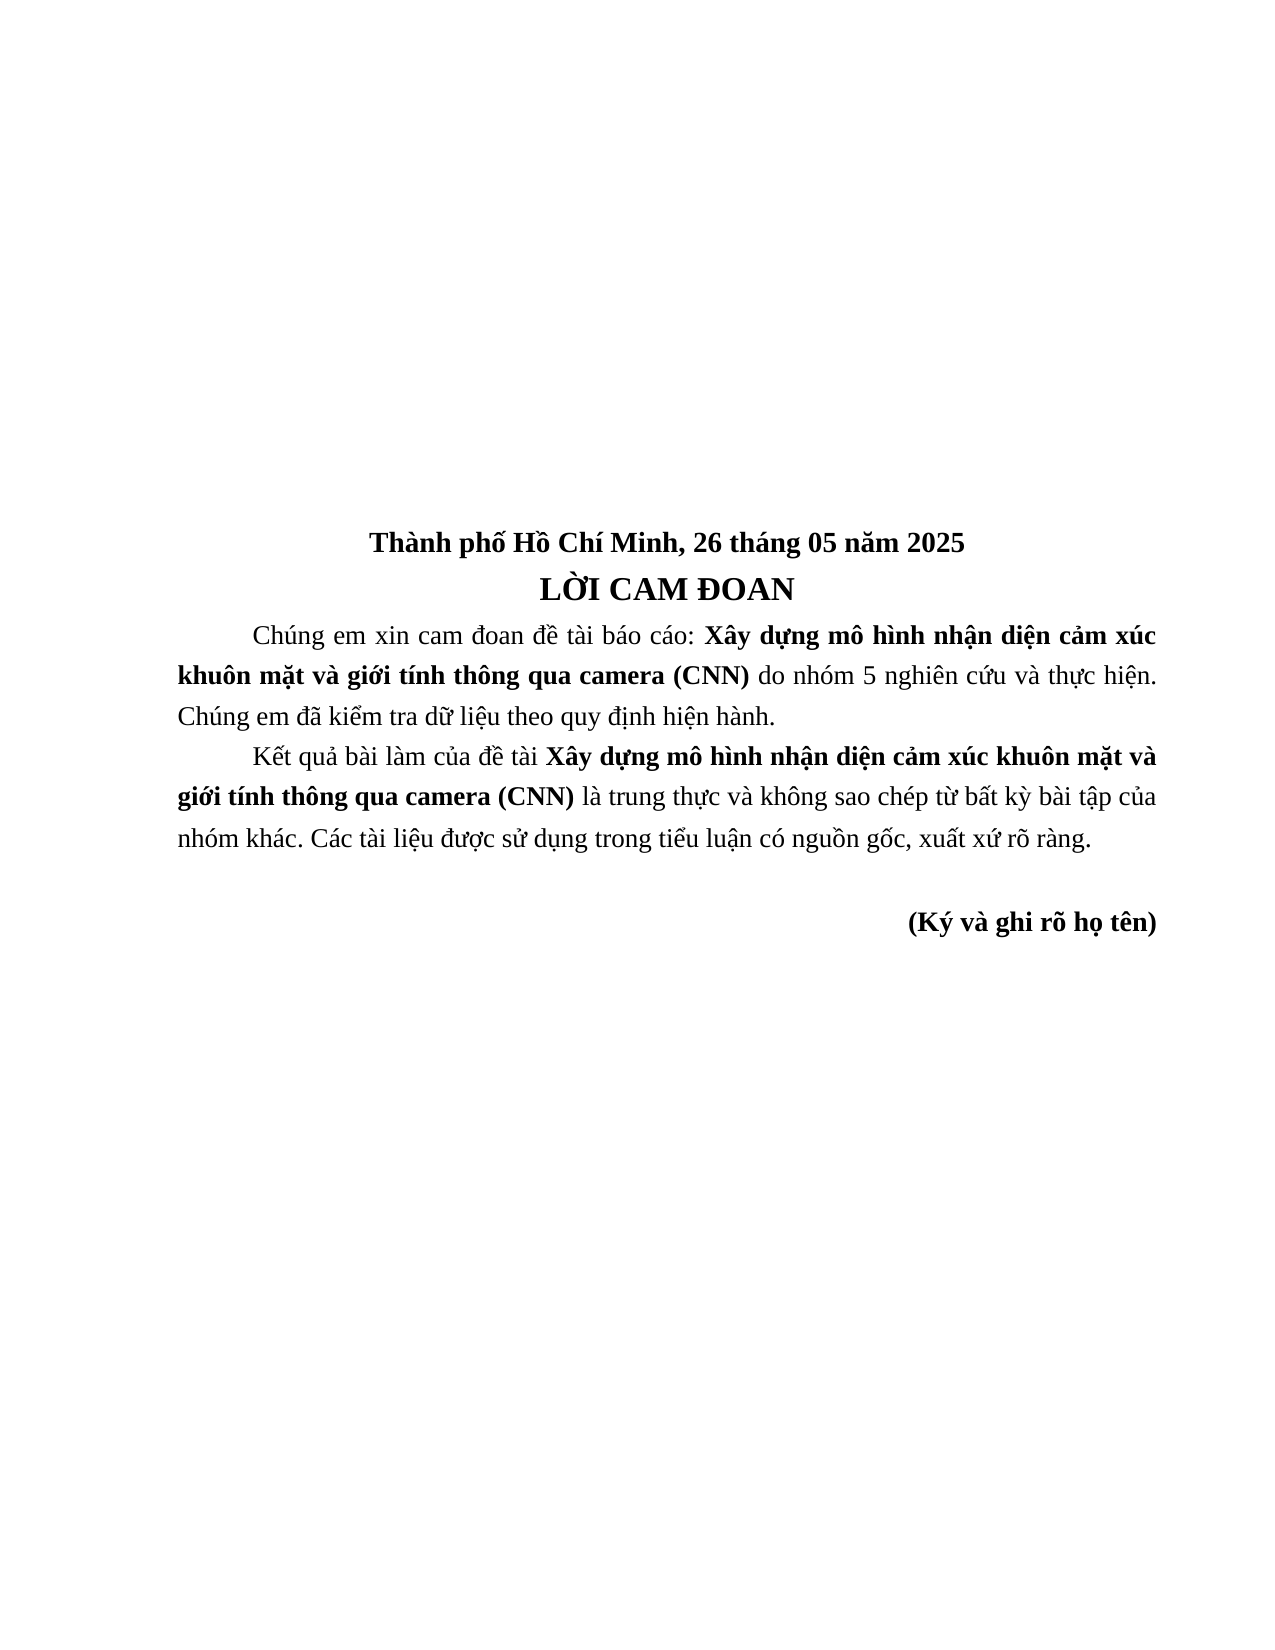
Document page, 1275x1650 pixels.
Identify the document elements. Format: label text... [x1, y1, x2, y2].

text Chúng em xin cam đoan đề tài báo cáo: Xây dựng mô hình nhận diện cảm xúc khuôn mặt và giới tính thông qua camera (CNN) do nhóm 5 nghiên cứu và thực hiện. Chúng em đã kiểm tra dữ liệu theo quy định hiện hành. [177, 619, 1157, 731]
text Thành phố Hồ Chí Minh, 26 tháng 05 năm 2025 [177, 526, 1157, 559]
text Kết quả bài làm của đề tài Xây dựng mô hình nhận diện cảm xúc khuôn mặt và giới tính thông qua camera (CNN) là trung thực và không sao chép từ bất kỳ bài tập của nhóm khác. Các tài liệu được sử dụng trong tiểu luận có nguồn gốc, xuất xứ rõ ràng. [177, 740, 1157, 854]
text LỜI CAM ĐOAN [177, 569, 1157, 607]
text (Ký và ghi rõ họ tên) [177, 906, 1157, 938]
